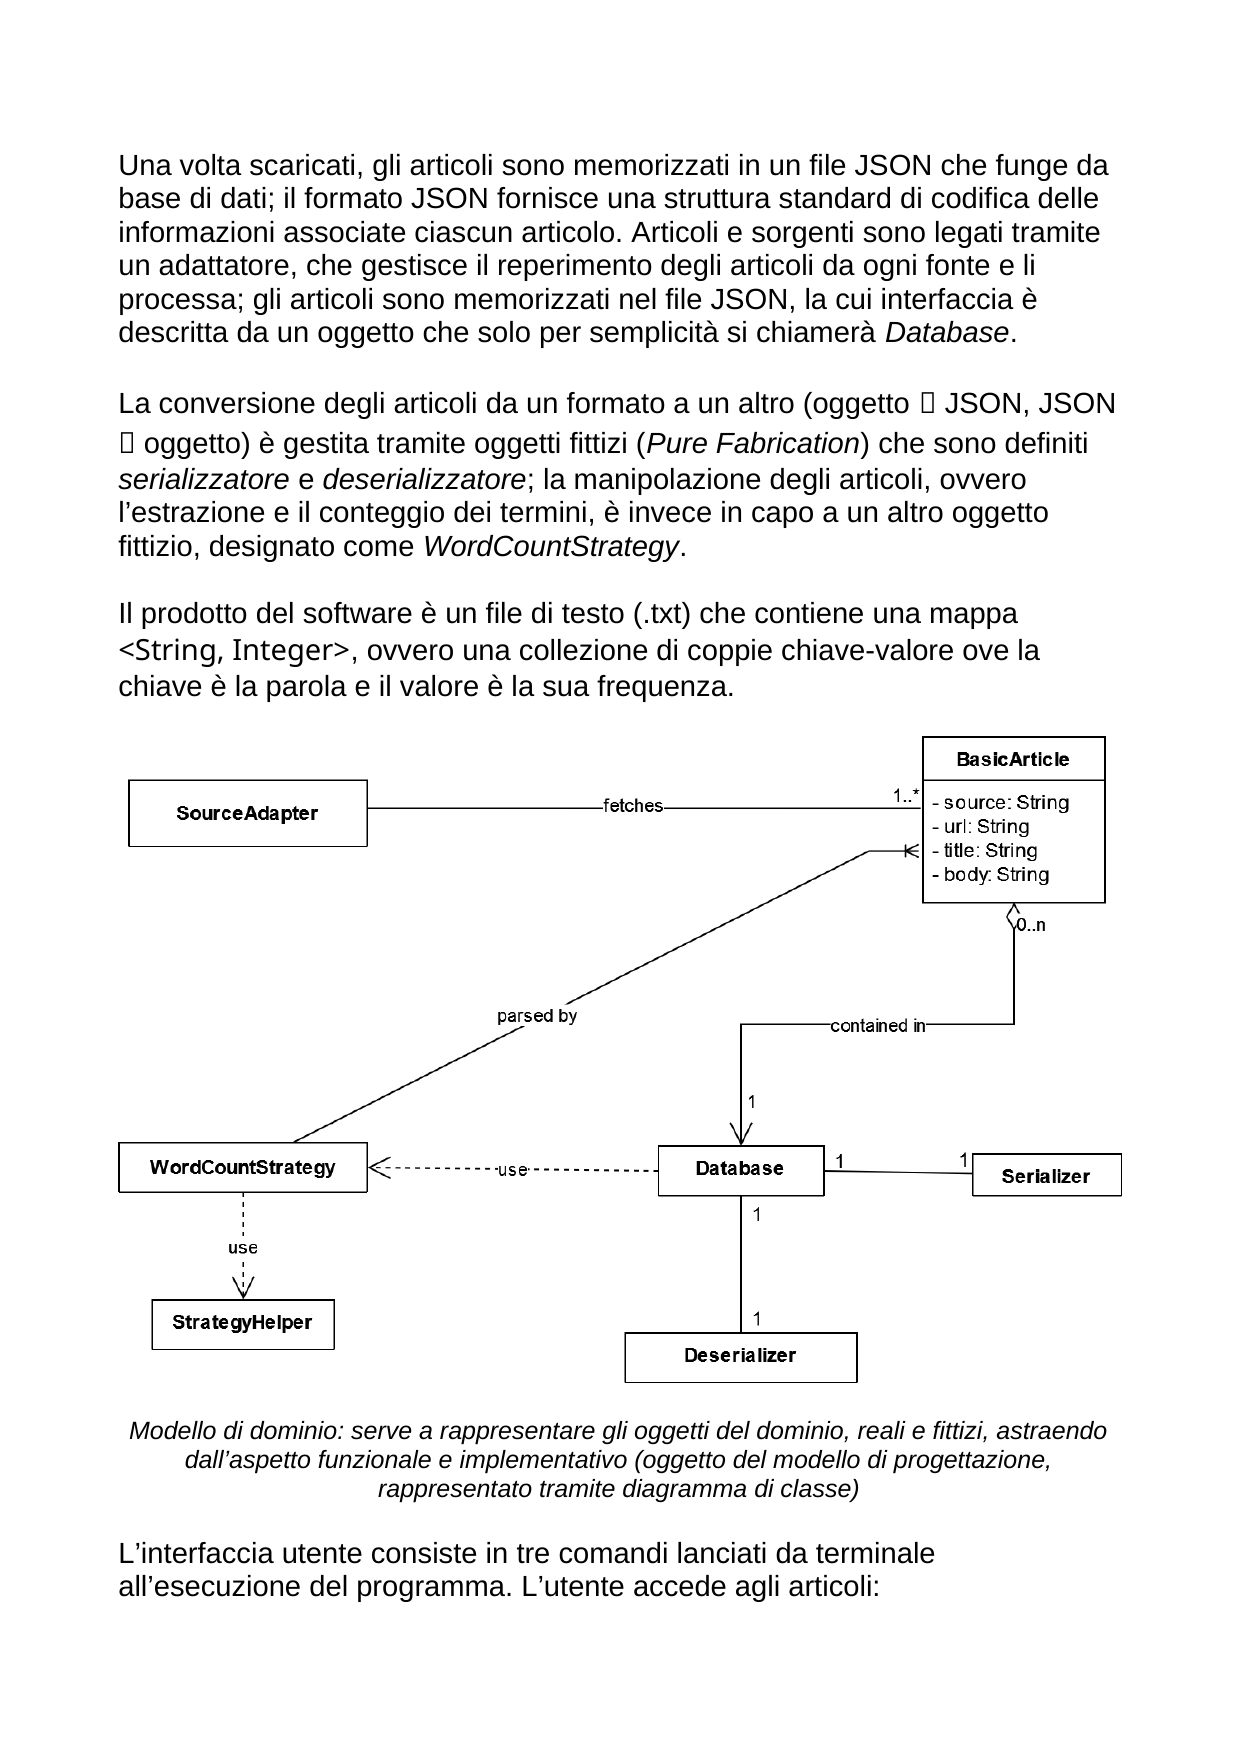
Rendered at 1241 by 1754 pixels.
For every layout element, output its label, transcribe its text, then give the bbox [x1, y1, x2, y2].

text L’interfaccia utente consiste in tre comandi lanciati da terminale all’esecuzione del programma. L’utente accede agli articoli: [118, 1536, 1122, 1603]
text Una volta scaricati, gli articoli sono memorizzati in un file JSON che funge da base di dati; il formato JSON fornisce una struttura standard di codifica delle informazioni associate ciascun articolo. Articoli e sorgenti sono legati tramite un adattatore, che gestisce il reperimento degli articoli da ogni fonte e li processa; gli articoli sono memorizzati nel file JSON, la cui interfaccia è descritta da un oggetto che solo per semplicità si chiamerà Database. [118, 148, 1122, 349]
text Il prodotto del software è un file di testo (.txt) che contiene una mappa <String, Integer>, ovvero una collezione di coppie chiave-valore ove la chiave è la parola e il valore è la sua frequenza. [118, 596, 1122, 703]
text Modello di dominio: serve a rappresentare gli oggetti del dominio, reali e fittizi, astraendo dall’aspetto funzionale e implementativo (oggetto del modello di progettazione, rappresentato tramite diagramma di classe) [118, 1416, 1122, 1502]
text La conversione degli articoli da un formato a un altro (oggetto  JSON, JSON  oggetto) è gestita tramite oggetti fittizi (Pure Fabrication) che sono definiti serializzatore e deserializzatore; la manipolazione degli articoli, ovvero l’estrazione e il conteggio dei termini, è invece in capo a un altro oggetto fittizio, designato come WordCountStrategy. [118, 382, 1122, 562]
picture [118, 736, 1122, 1383]
